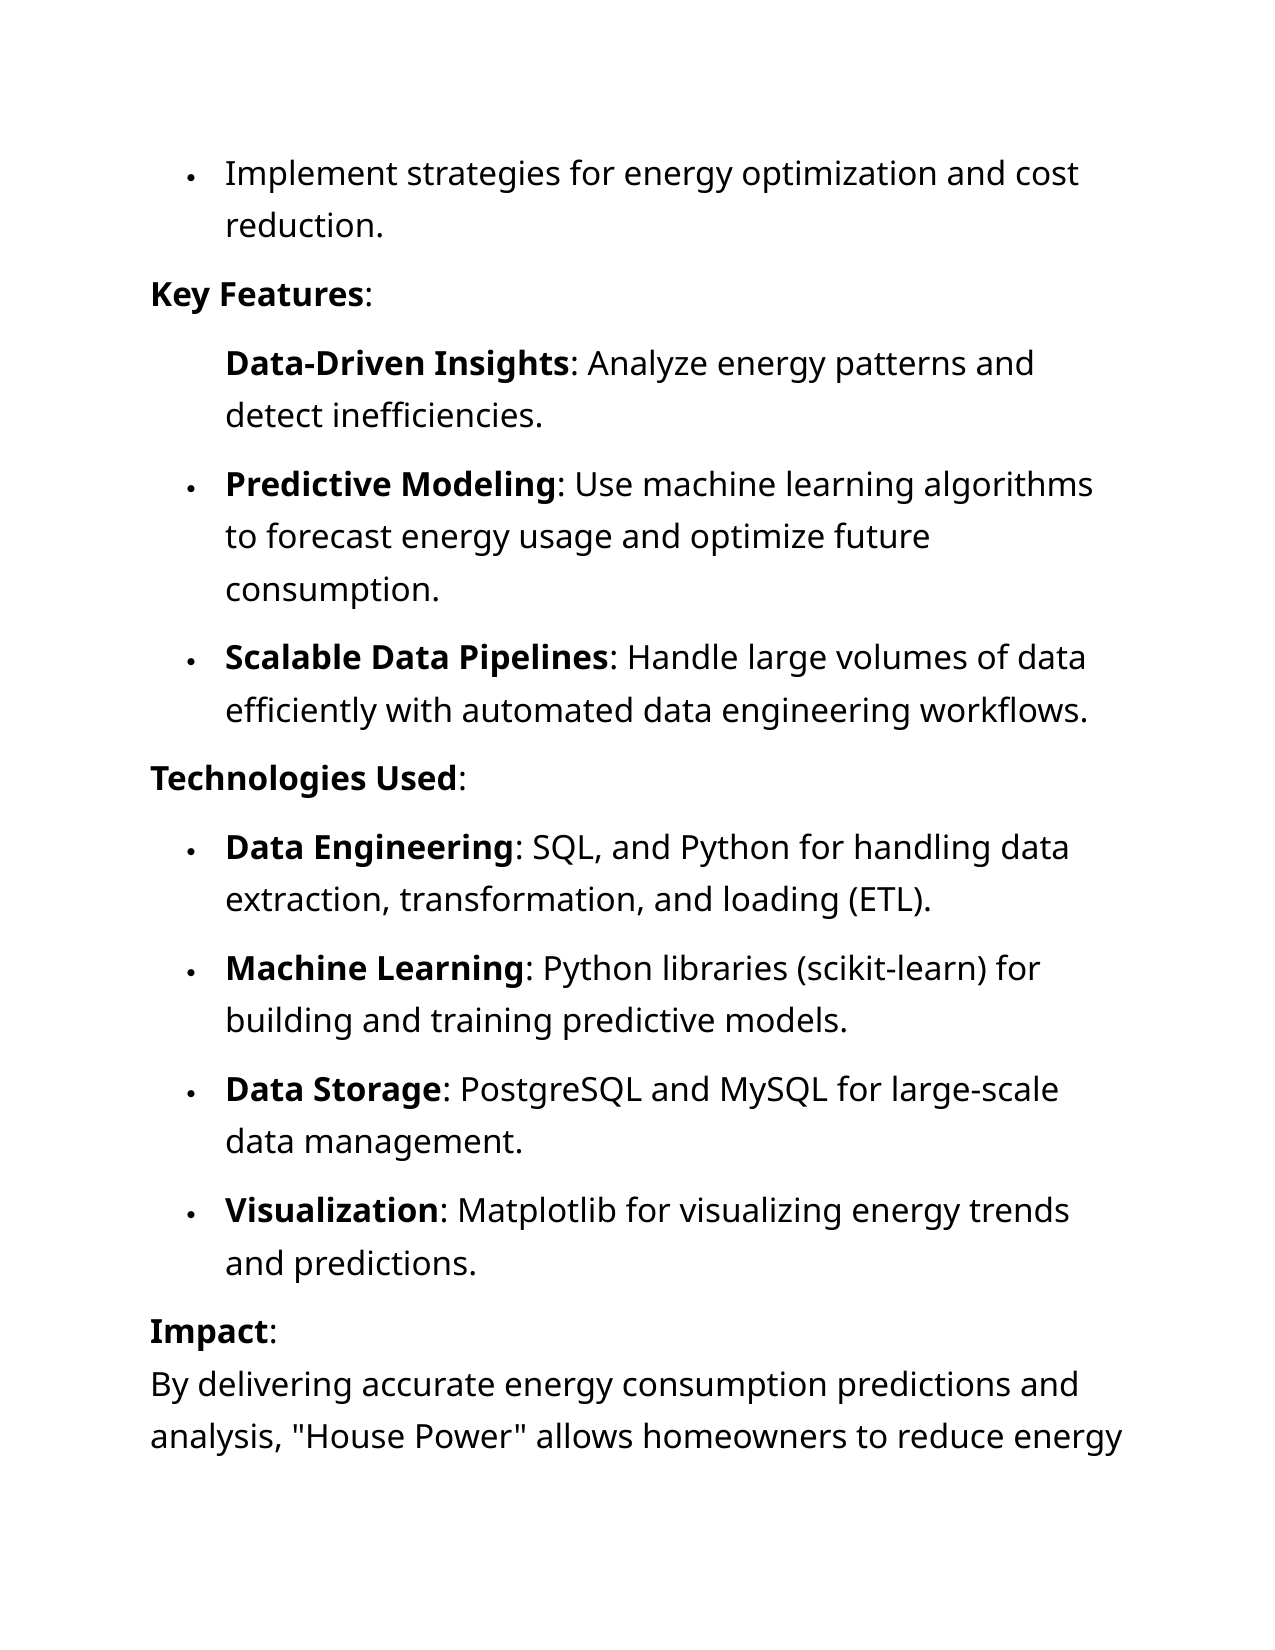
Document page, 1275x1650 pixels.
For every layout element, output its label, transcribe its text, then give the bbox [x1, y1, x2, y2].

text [150, 1308, 1125, 1458]
list Predictive Modeling: Use machine learning algorithms to forecast energy usage and optimize future consumption. [187, 461, 1125, 611]
list Machine Learning: Python libraries (scikit-learn) for building and training predictive models. [187, 945, 1125, 1043]
list Visualization: Matplotlib for visualizing energy trends and predictions. [187, 1187, 1125, 1285]
list Scalable Data Pipelines: Handle large volumes of data efficiently with automated data engineering workflows. [187, 634, 1125, 732]
text Key Features: [150, 271, 1125, 316]
text Technologies Used: [150, 755, 1125, 801]
list Data Engineering: SQL, and Python for handling data extraction, transformation, and loading (ETL). [187, 824, 1125, 922]
text Data-Driven Insights: Analyze energy patterns and detect inefficiencies. [225, 340, 1125, 437]
list Implement strategies for energy optimization and cost reduction. [187, 150, 1125, 248]
list Data Storage: PostgreSQL and MySQL for large-scale data management. [187, 1066, 1125, 1164]
